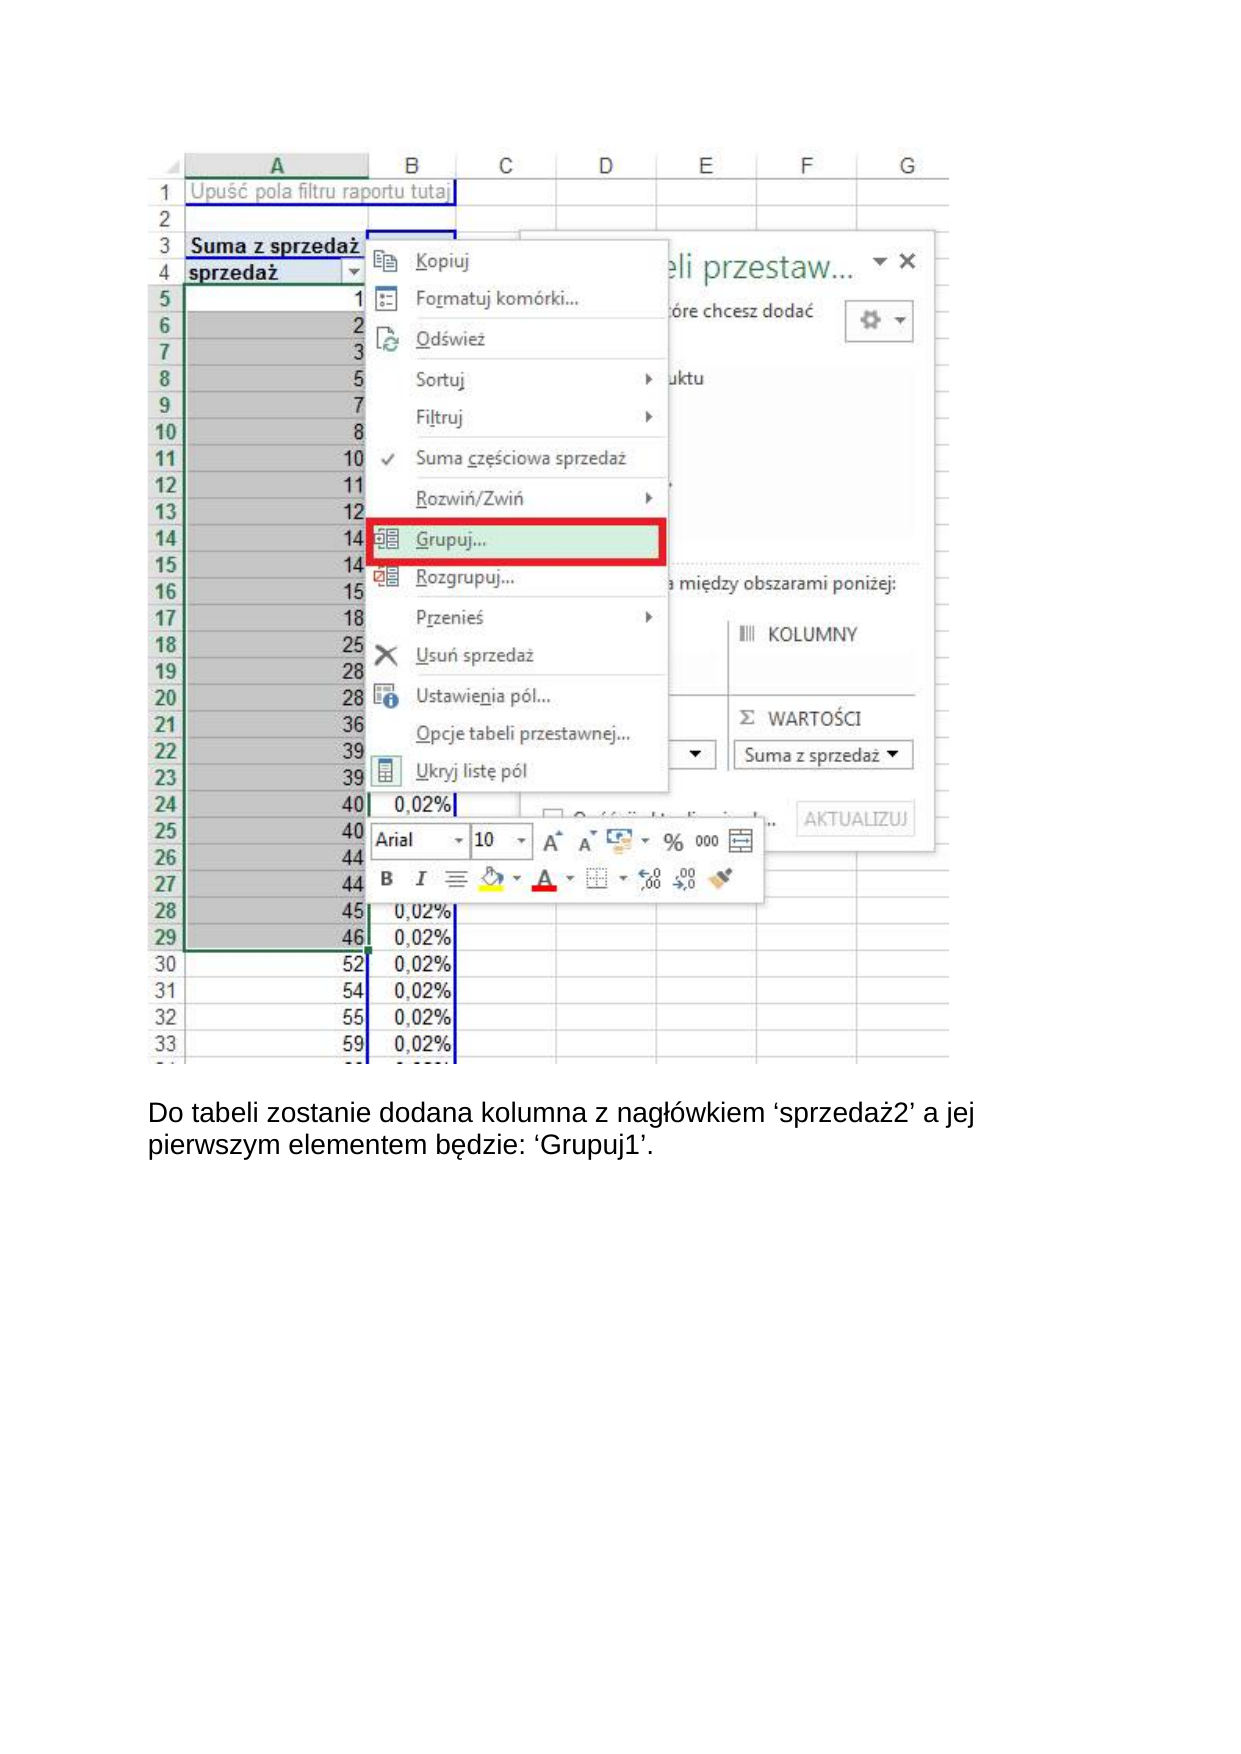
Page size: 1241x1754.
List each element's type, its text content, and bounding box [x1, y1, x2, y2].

text Do tabeli zostanie dodana kolumna z nagłówkiem ‘sprzedaż2’ a jej pierwszym elementem będzie: ‘Grupuj1’. [148, 1096, 1093, 1160]
picture [147, 147, 950, 1064]
